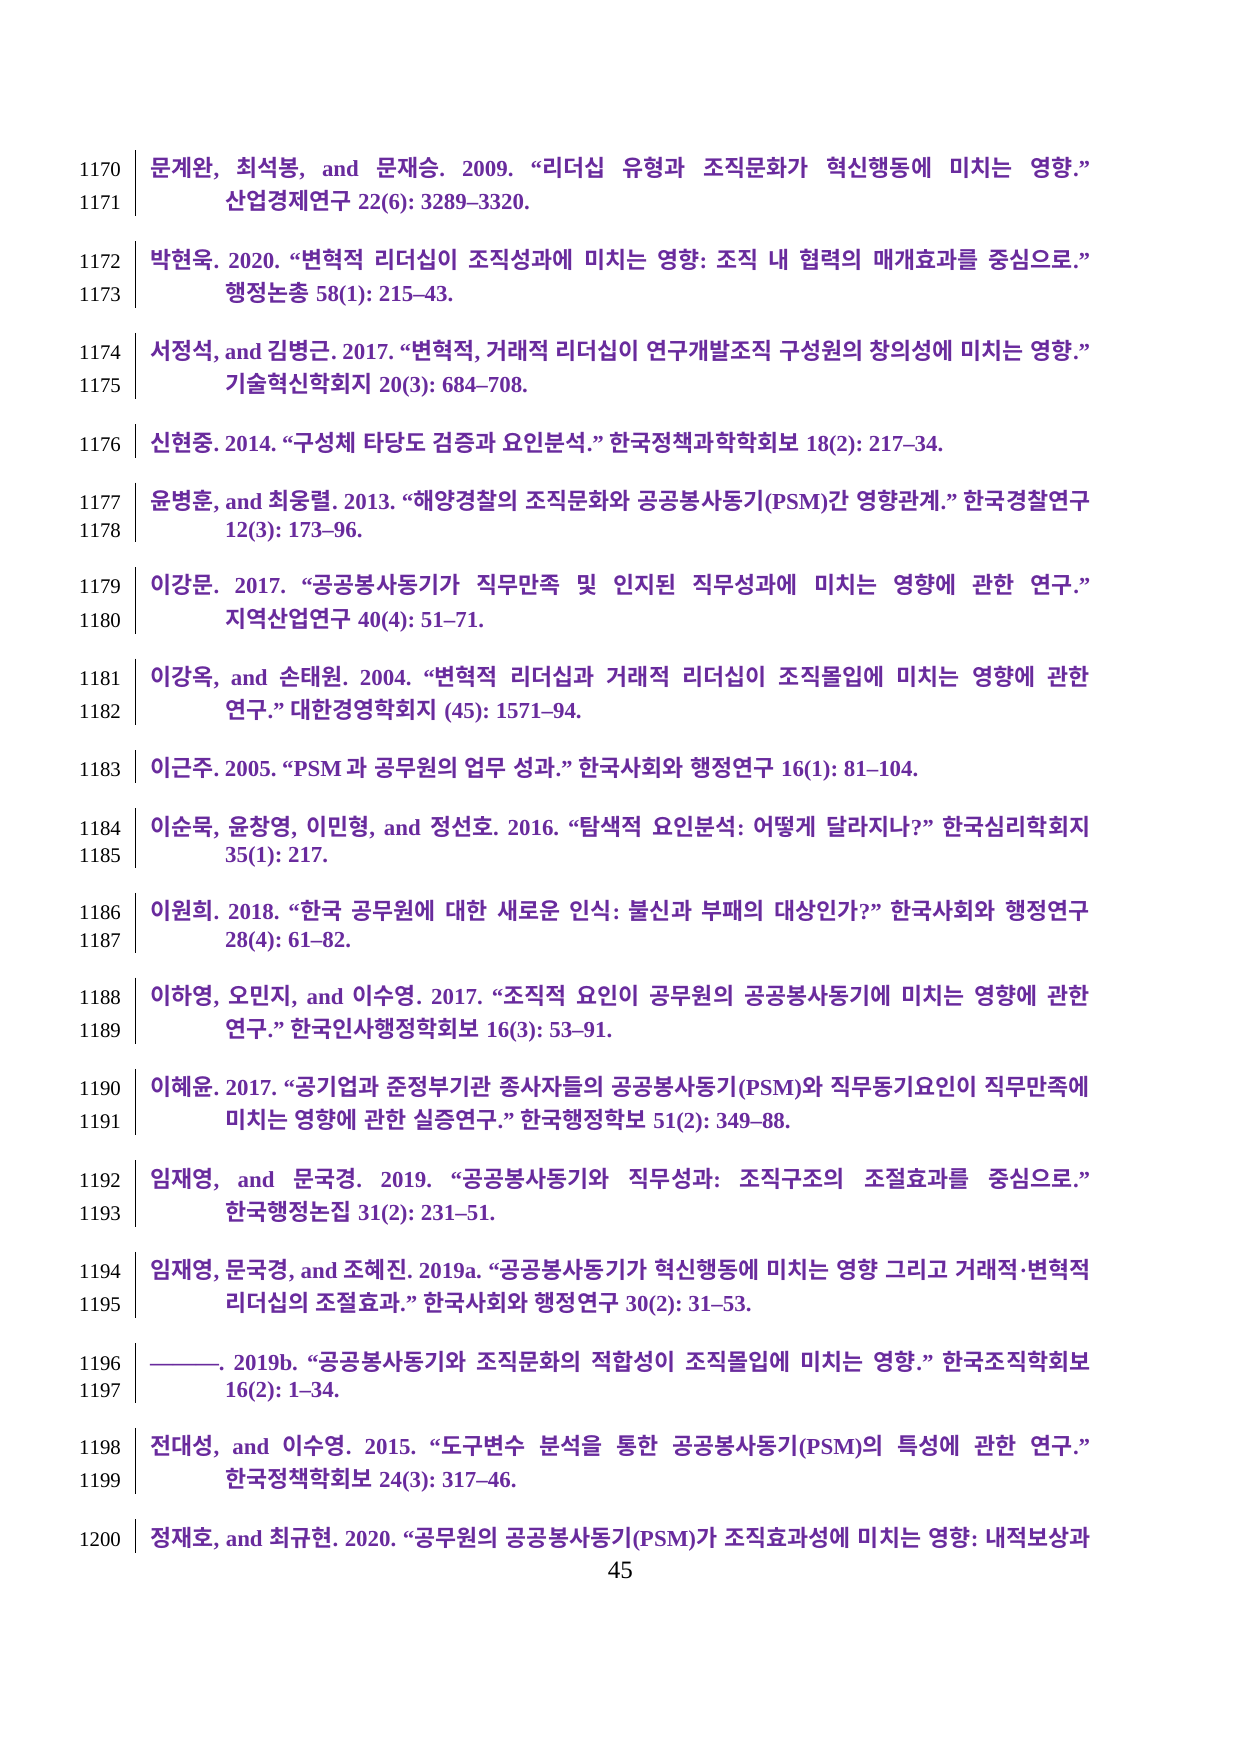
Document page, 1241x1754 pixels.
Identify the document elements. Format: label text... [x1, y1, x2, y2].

text 이강문. 2017. “공공봉사동기가 직무만족 및 인지된 직무성과에 미치는 영향에 관한 연구.” 지역산업연구 40(4): 51–71. [150, 567, 1090, 634]
text 이근주. 2005. “PSM과 공무원의 업무 성과.” 한국사회와 행정연구 16(1): 81–104. [150, 750, 1090, 783]
text 문계완, 최석봉, and 문재승. 2009. “리더십 유형과 조직문화가 혁신행동에 미치는 영향.” 산업경제연구 22(6): 3289–3320. [150, 150, 1090, 216]
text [150, 1519, 1090, 1553]
text ———. 2019b. “공공봉사동기와 조직문화의 적합성이 조직몰입에 미치는 영향.” 한국조직학회보 16(2): 1–34. [150, 1343, 1090, 1403]
text 전대성, and 이수영. 2015. “도구변수 분석을 통한 공공봉사동기(PSM)의 특성에 관한 연구.” 한국정책학회보 24(3): 317–46. [150, 1428, 1090, 1494]
text 박현욱. 2020. “변혁적 리더십이 조직성과에 미치는 영향: 조직 내 협력의 매개효과를 중심으로.” 행정논총 58(1): 215–43. [150, 241, 1090, 308]
text 윤병훈, and 최웅렬. 2013. “해양경찰의 조직문화와 공공봉사동기(PSM)간 영향관계.” 한국경찰연구 12(3): 173–96. [150, 483, 1090, 542]
text 이강옥, and 손태원. 2004. “변혁적 리더십과 거래적 리더십이 조직몰입에 미치는 영향에 관한 연구.” 대한경영학회지 (45): 1571–94. [150, 659, 1090, 725]
text 이순묵, 윤창영, 이민형, and 정선호. 2016. “탐색적 요인분석: 어떻게 달라지나?” 한국심리학회지 35(1): 217. [150, 808, 1090, 868]
text 이하영, 오민지, and 이수영. 2017. “조직적 요인이 공무원의 공공봉사동기에 미치는 영향에 관한 연구.” 한국인사행정학회보 16(3): 53–91. [150, 977, 1090, 1044]
text 이원희. 2018. “한국 공무원에 대한 새로운 인식: 불신과 부패의 대상인가?” 한국사회와 행정연구 28(4): 61–82. [150, 893, 1090, 952]
text 임재영, and 문국경. 2019. “공공봉사동기와 직무성과: 조직구조의 조절효과를 중심으로.” 한국행정논집 31(2): 231–51. [150, 1160, 1090, 1227]
text 서정석, and 김병근. 2017. “변혁적, 거래적 리더십이 연구개발조직 구성원의 창의성에 미치는 영향.” 기술혁신학회지 20(3): 684–708. [150, 333, 1090, 399]
text 신현중. 2014. “구성체 타당도 검증과 요인분석.” 한국정책과학학회보 18(2): 217–34. [150, 424, 1090, 458]
text 임재영, 문국경, and 조혜진. 2019a. “공공봉사동기가 혁신행동에 미치는 영향 그리고 거래적·변혁적 리더십의 조절효과.” 한국사회와 행정연구 30(2): 31–53. [150, 1252, 1090, 1318]
text 이혜윤. 2017. “공기업과 준정부기관 종사자들의 공공봉사동기(PSM)와 직무동기요인이 직무만족에 미치는 영향에 관한 실증연구.” 한국행정학보 51(2): 349–88. [150, 1069, 1090, 1135]
